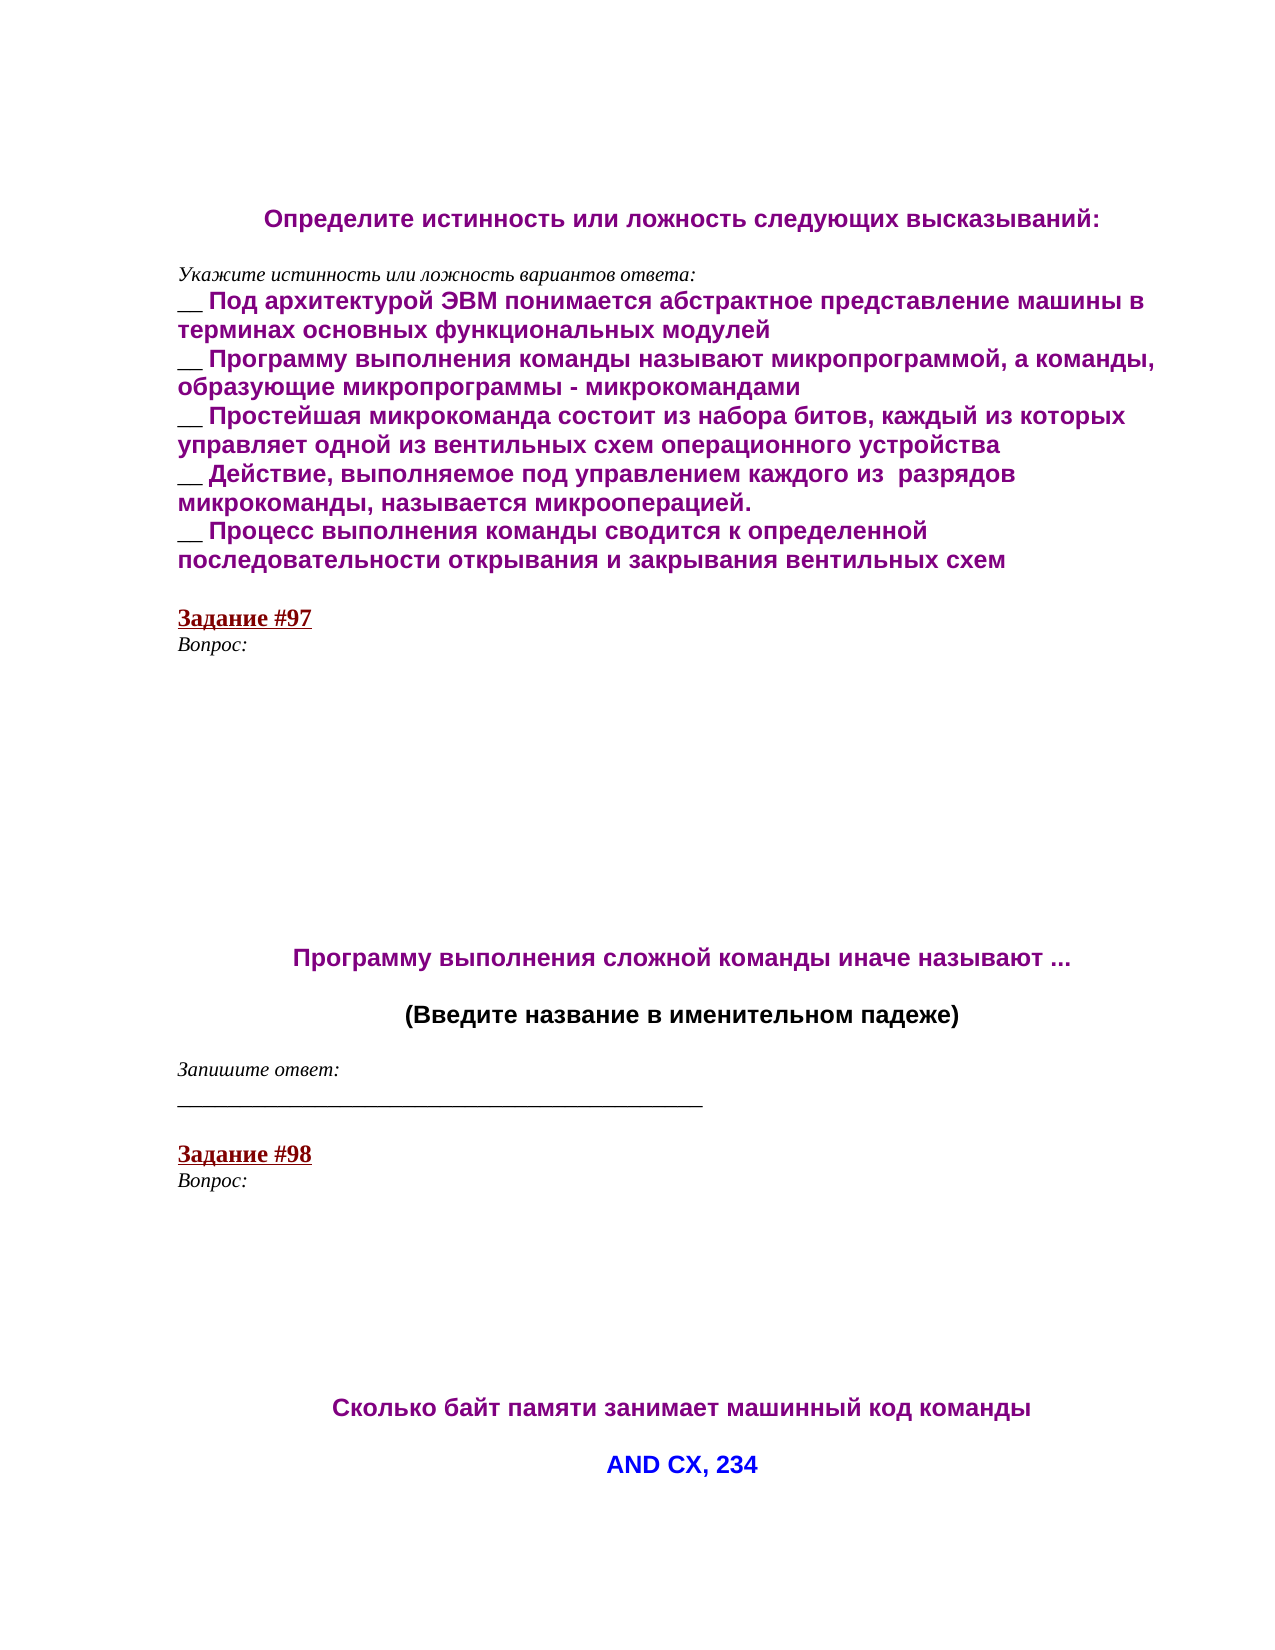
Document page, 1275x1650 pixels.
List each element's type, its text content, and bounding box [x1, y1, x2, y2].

text Определите истинность или ложность следующих высказываний: [177, 204, 1186, 233]
text Программу выполнения сложной команды иначе называют ... [177, 943, 1186, 972]
text Сколько байт памяти занимает машинный код команды [177, 1393, 1186, 1422]
text __ Действие, выполняемое под управлением каждого из разрядов микрокоманды, называется микрооперацией. [177, 459, 1186, 516]
text Укажите истинность или ложность вариантов ответа: [177, 262, 1186, 286]
text Вопрос: [177, 1168, 1186, 1192]
text __ Под архитектурой ЭВМ понимается абстрактное представление машины в терминах основных функциональных модулей [177, 286, 1186, 343]
text Запишите ответ: [177, 1057, 1186, 1081]
text __________________________________________ [177, 1081, 1186, 1110]
text Задание #97 [177, 603, 1186, 631]
text __ Программу выполнения команды называют микропрограммой, а команды, образующие микропрограммы - микрокомандами [177, 343, 1186, 401]
text AND CX, 234 [177, 1450, 1186, 1479]
text __ Простейшая микрокоманда состоит из набора битов, каждый из которых управляет одной из вентильных схем операционного устройства [177, 401, 1186, 459]
text Задание #98 [177, 1139, 1186, 1168]
text (Введите название в именительном падеже) [177, 1000, 1186, 1028]
text Вопрос: [177, 631, 1186, 656]
text __ Процесс выполнения команды сводится к определенной последовательности открывания и закрывания вентильных схем [177, 516, 1186, 574]
